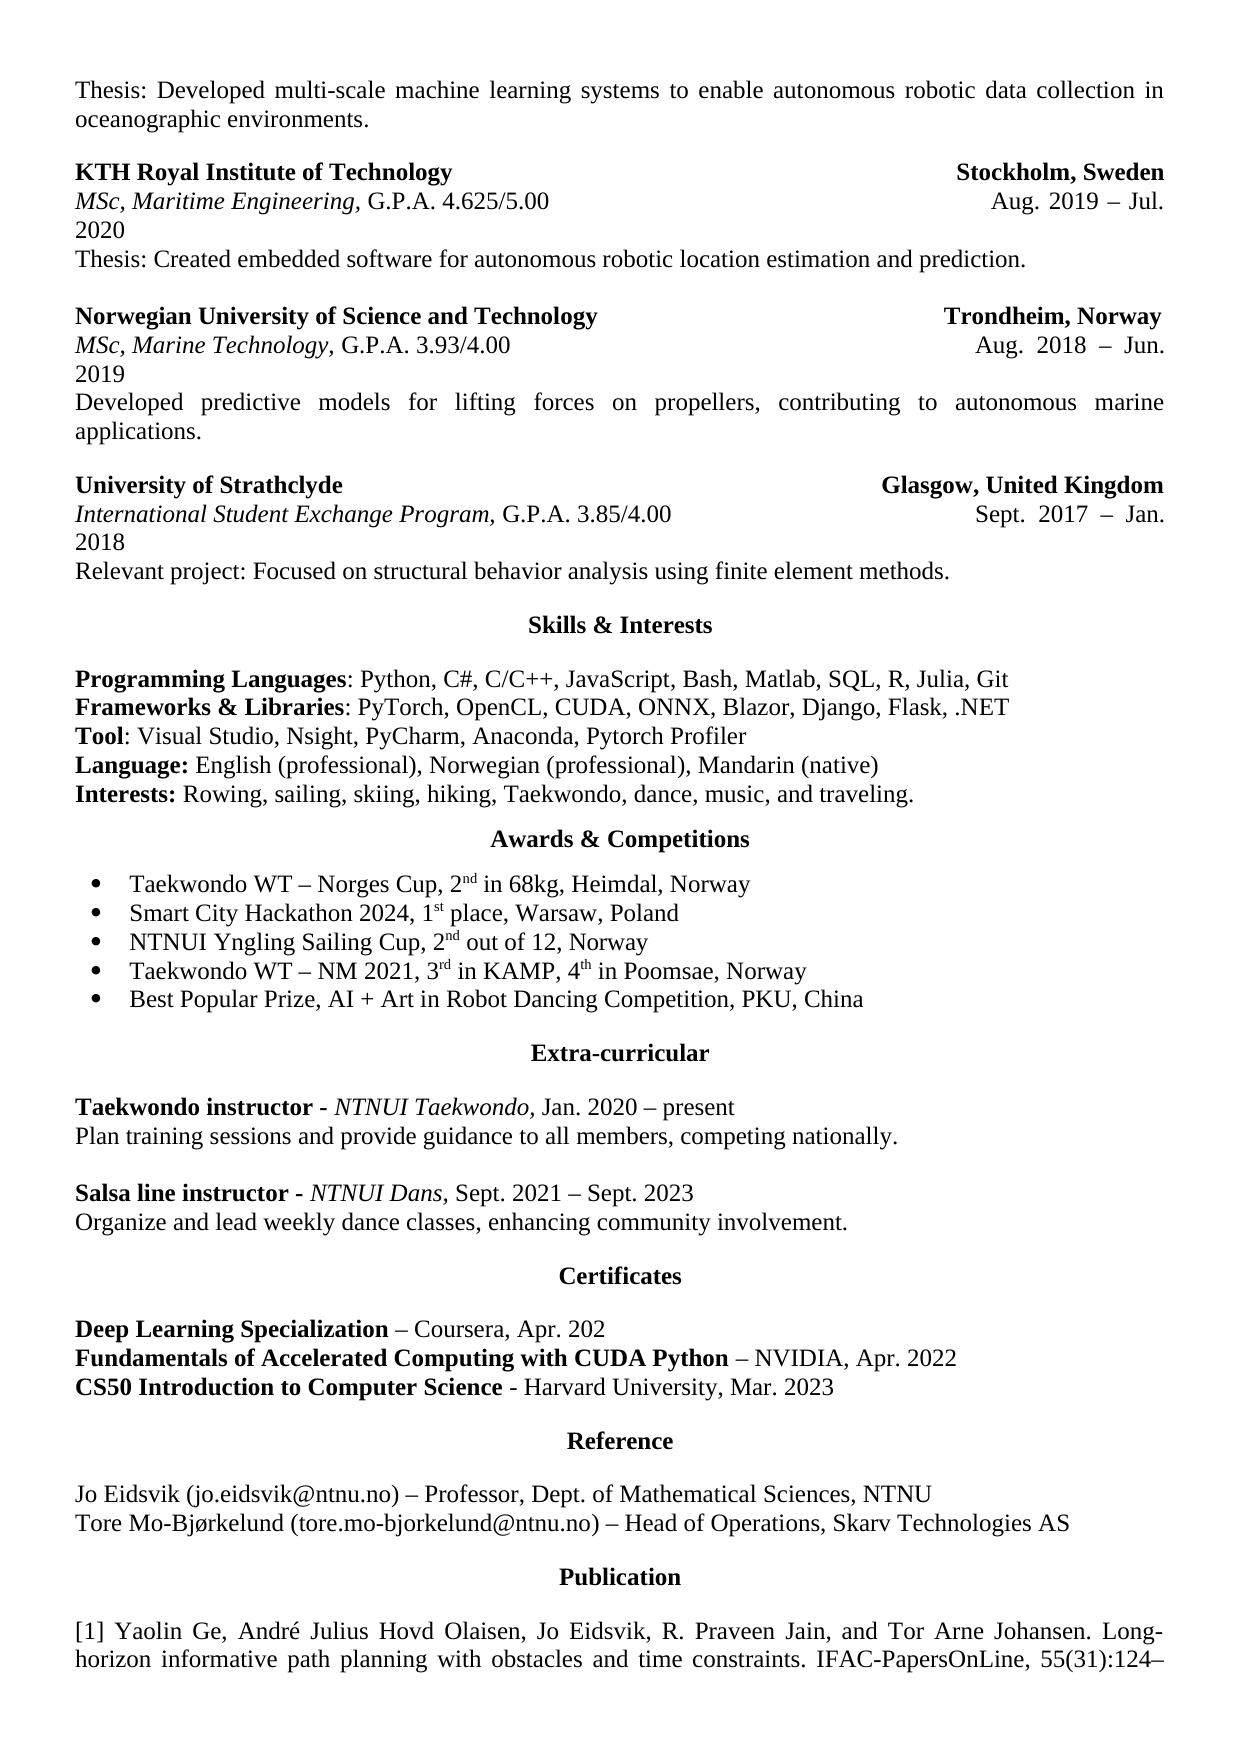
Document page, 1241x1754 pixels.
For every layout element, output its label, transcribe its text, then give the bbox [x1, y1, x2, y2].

list NTNUI Yngling Sailing Cup, 2nd out of 12, Norway [92, 927, 1165, 956]
text Extra-curricular [75, 1038, 1165, 1067]
text Relevant project: Focused on structural behavior analysis using finite element methods. [75, 556, 1165, 585]
list Best Popular Prize, AI + Art in Robot Dancing Competition, PKU, China [92, 984, 1165, 1013]
text Plan training sessions and provide guidance to all members, competing nationally. [75, 1121, 1165, 1149]
text Interests: Rowing, sailing, skiing, hiking, Taekwondo, dance, music, and traveling. [75, 779, 1165, 807]
text Thesis: Developed multi-scale machine learning systems to enable autonomous robotic data collection in oceanographic environments. [75, 75, 1165, 132]
text Salsa line instructor - NTNUI Dans, Sept. 2021 – Sept. 2023 [75, 1178, 1165, 1207]
text Skills & Interests [75, 610, 1165, 639]
text Organize and lead weekly dance classes, enhancing community involvement. [75, 1207, 1165, 1236]
text Reference [75, 1426, 1165, 1454]
text International Student Exchange Program, G.P.A. 3.85/4.00 Sept. 2017 – Jan. 2018 [75, 499, 1165, 556]
list Smart City Hackathon 2024, 1st place, Warsaw, Poland [92, 898, 1165, 927]
text Frameworks & Libraries: PyTorch, OpenCL, CUDA, ONNX, Blazor, Django, Flask, .NET [75, 692, 1165, 721]
text Language: English (professional), Norwegian (professional), Mandarin (native) [75, 750, 1165, 779]
text Tool: Visual Studio, Nsight, PyCharm, Anaconda, Pytorch Profiler [75, 721, 1165, 750]
text MSc, Marine Technology, G.P.A. 3.93/4.00 Aug. 2018 – Jun. 2019 [75, 330, 1165, 387]
text MSc, Maritime Engineering, G.P.A. 4.625/5.00 Aug. 2019 – Jul. 2020 [75, 186, 1165, 244]
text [75, 1616, 1165, 1673]
text University of Strathclyde Glasgow, United Kingdom [75, 470, 1165, 499]
text Jo Eidsvik (jo.eidsvik@ntnu.no) – Professor, Dept. of Mathematical Sciences, NTNU [75, 1479, 1165, 1508]
list Taekwondo WT – NM 2021, 3rd in KAMP, 4th in Poomsae, Norway [92, 956, 1165, 984]
text Norwegian University of Science and Technology Trondheim, Norway [75, 301, 1165, 330]
list Taekwondo WT – Norges Cup, 2nd in 68kg, Heimdal, Norway [92, 869, 1165, 898]
text Developed predictive models for lifting forces on propellers, contributing to autonomous marine applications. [75, 387, 1165, 445]
text KTH Royal Institute of Technology Stockholm, Sweden [75, 157, 1165, 186]
text CS50 Introduction to Computer Science - Harvard University, Mar. 2023 [75, 1372, 1165, 1401]
text Programming Languages: Python, C#, C/C++, JavaScript, Bash, Matlab, SQL, R, Julia, Git [75, 664, 1165, 692]
text Taekwondo instructor - NTNUI Taekwondo, Jan. 2020 – present [75, 1092, 1165, 1121]
text Tore Mo-Bjørkelund (tore.mo-bjorkelund@ntnu.no) – Head of Operations, Skarv Technologies AS [75, 1508, 1165, 1537]
text Thesis: Created embedded software for autonomous robotic location estimation and prediction. [75, 244, 1165, 272]
text Certificates [75, 1261, 1165, 1289]
text Publication [75, 1562, 1165, 1591]
text Awards & Competitions [75, 824, 1165, 853]
text Deep Learning Specialization – Coursera, Apr. 202 [75, 1314, 1165, 1343]
text Fundamentals of Accelerated Computing with CUDA Python – NVIDIA, Apr. 2022 [75, 1343, 1165, 1372]
